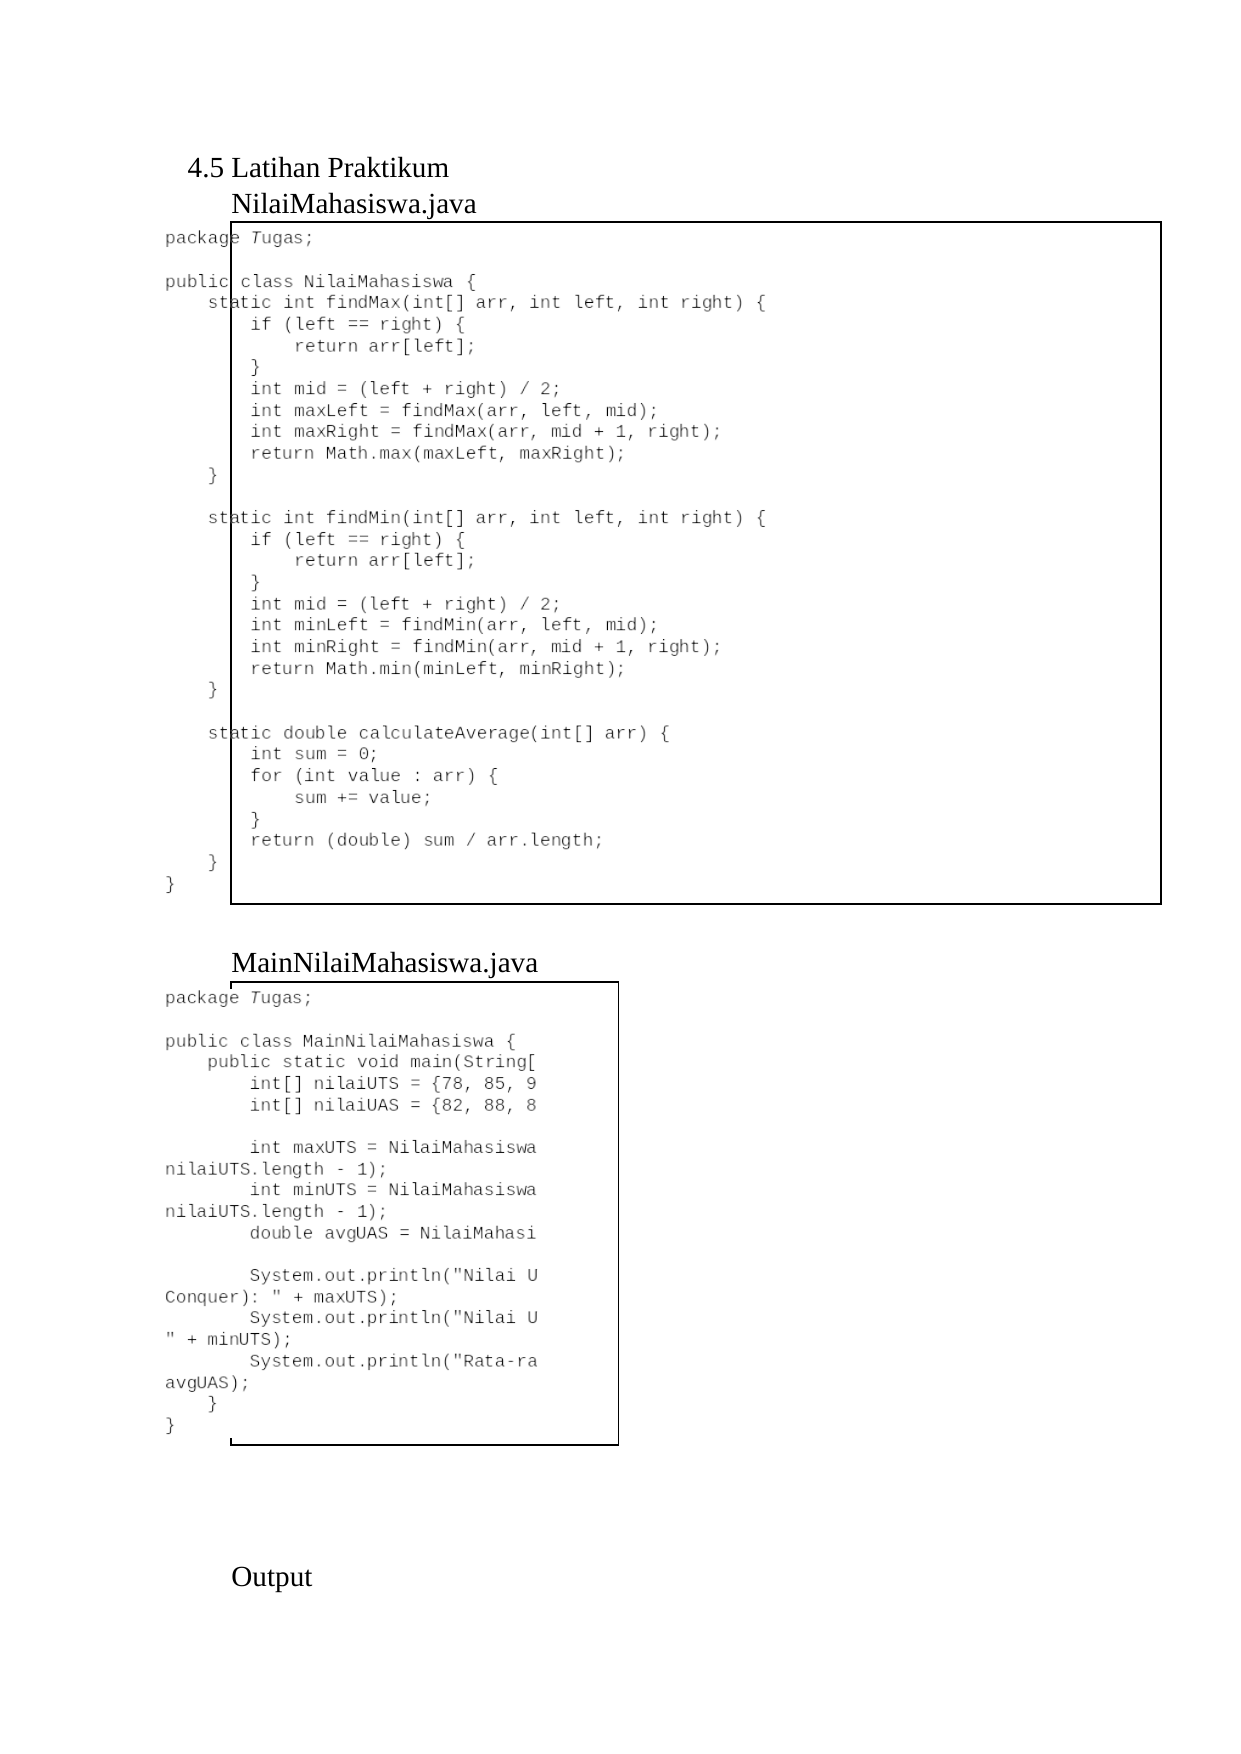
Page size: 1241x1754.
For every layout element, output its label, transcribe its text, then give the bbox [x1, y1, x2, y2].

list MainNilaiMahasiswa.java [231, 946, 1090, 979]
list Output [231, 1559, 1090, 1593]
list NilaiMahasiswa.java [231, 186, 1090, 220]
list Latihan Praktikum [187, 150, 1090, 183]
